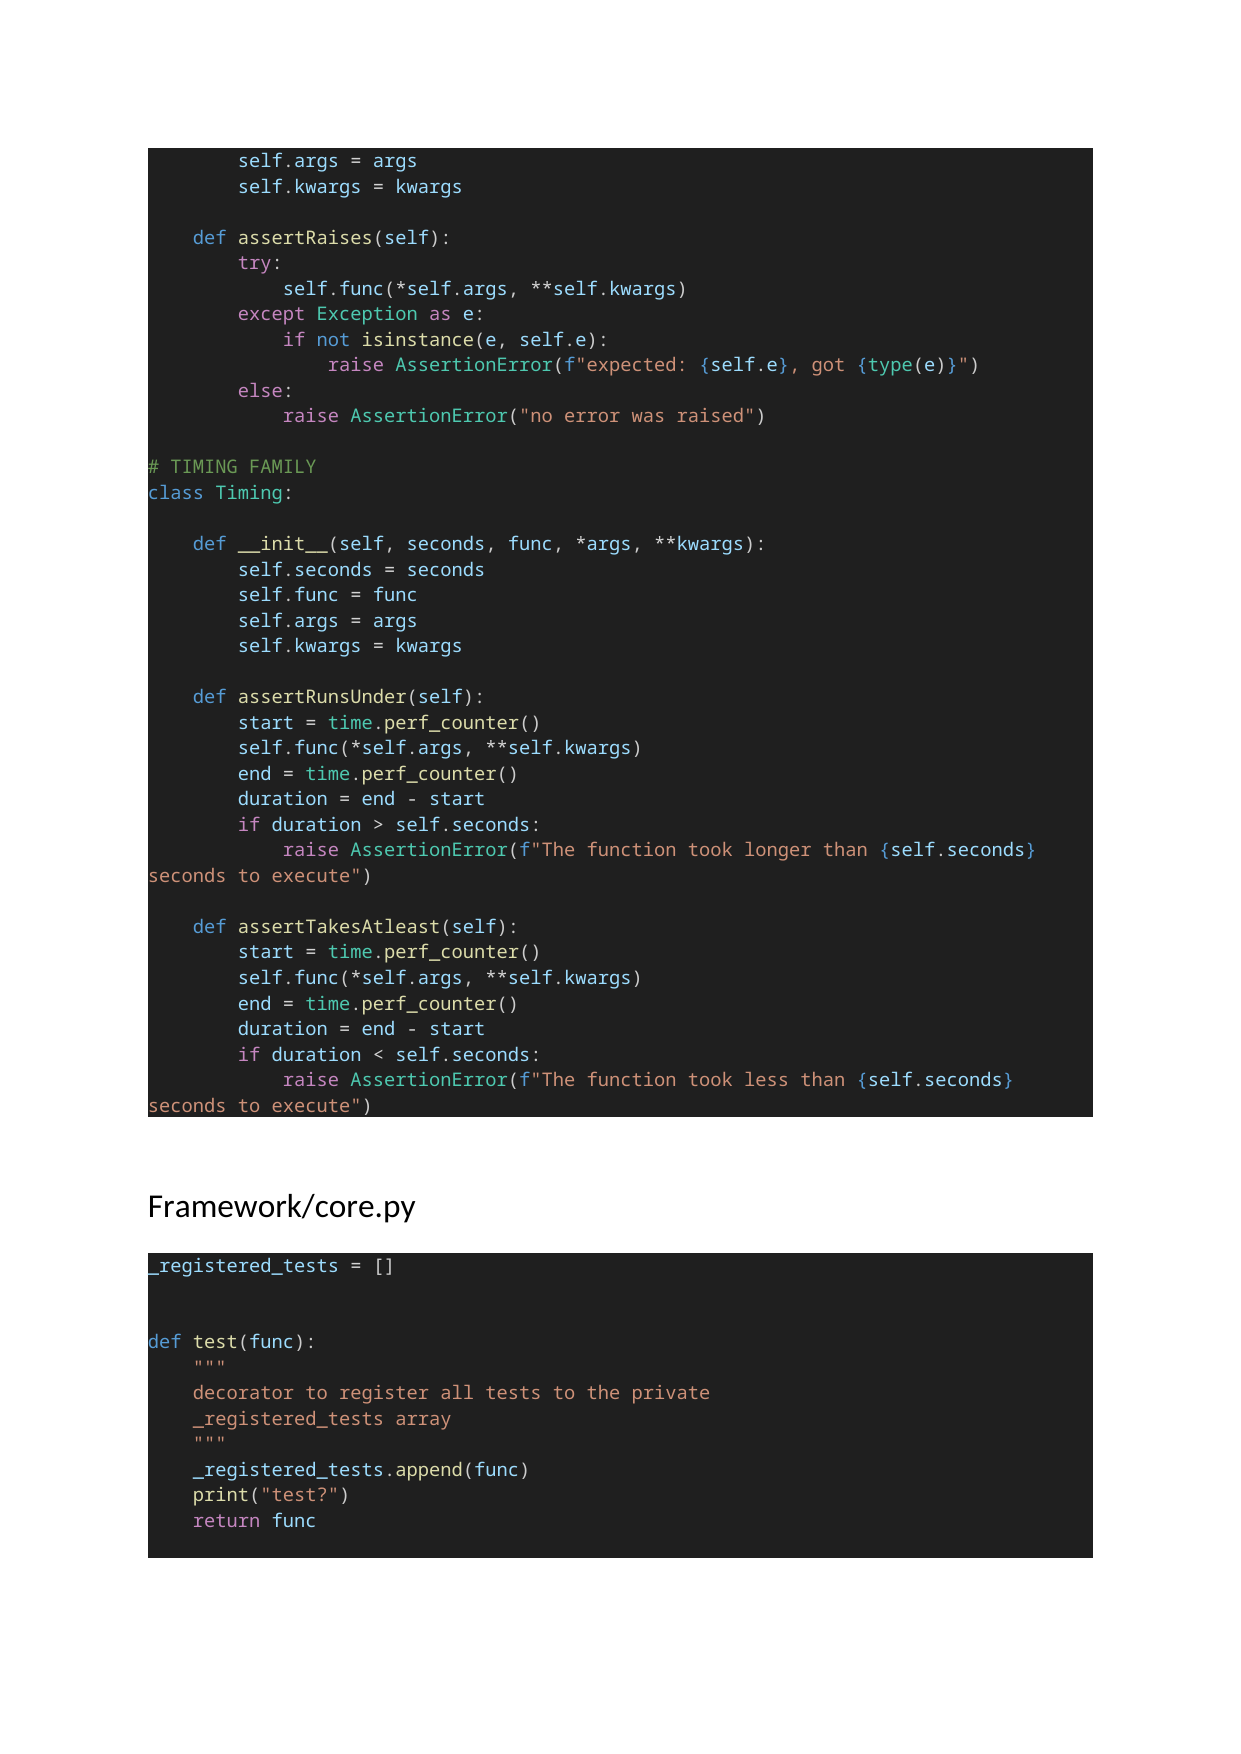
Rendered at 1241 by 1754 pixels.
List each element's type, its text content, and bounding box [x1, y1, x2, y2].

text raise AssertionError(f"The function took less than {self.seconds} seconds to execute") [148, 1066, 1093, 1117]
text duration = end - start [148, 1015, 1093, 1041]
text self.args = args [148, 148, 1093, 173]
text def assertRaises(self): [148, 224, 1093, 250]
text end = time.perf_counter() [148, 990, 1093, 1015]
text raise AssertionError(f"The function took longer than {self.seconds} seconds to execute") [148, 837, 1093, 888]
text self.kwargs = kwargs [148, 632, 1093, 658]
text start = time.perf_counter() [148, 939, 1093, 964]
text def assertTakesAtleast(self): [148, 913, 1093, 939]
text def assertRunsUnder(self): [148, 683, 1093, 709]
text raise AssertionError(f"expected: {self.e}, got {type(e)}") [148, 352, 1093, 377]
text _registered_tests.append(func) [148, 1456, 1093, 1482]
text _registered_tests array [148, 1405, 1093, 1431]
text self.args = args [148, 607, 1093, 632]
text duration = end - start [148, 786, 1093, 811]
text raise AssertionError("no error was raised") [148, 403, 1093, 428]
text end = time.perf_counter() [148, 760, 1093, 786]
text class Timing: [148, 479, 1093, 505]
text print("test?") [148, 1482, 1093, 1507]
text self.func(*self.args, **self.kwargs) [148, 734, 1093, 760]
text try: [148, 250, 1093, 275]
text self.func(*self.args, **self.kwargs) [148, 964, 1093, 990]
text # TIMING FAMILY [148, 454, 1093, 479]
text self.kwargs = kwargs [148, 173, 1093, 199]
text """ [148, 1354, 1093, 1380]
text def test(func): [148, 1329, 1093, 1354]
text else: [148, 377, 1093, 403]
text return func [148, 1507, 1093, 1533]
text except Exception as e: [148, 301, 1093, 326]
text _registered_tests = [] [148, 1253, 1093, 1278]
text Framework/core.py [148, 1185, 1093, 1226]
text decorator to register all tests to the private [148, 1380, 1093, 1405]
text if duration < self.seconds: [148, 1041, 1093, 1066]
text def __init__(self, seconds, func, *args, **kwargs): [148, 530, 1093, 556]
text if duration > self.seconds: [148, 811, 1093, 837]
text """ [148, 1431, 1093, 1456]
text self.func(*self.args, **self.kwargs) [148, 275, 1093, 301]
text self.seconds = seconds [148, 556, 1093, 581]
text if not isinstance(e, self.e): [148, 326, 1093, 352]
text self.func = func [148, 581, 1093, 607]
text start = time.perf_counter() [148, 709, 1093, 734]
